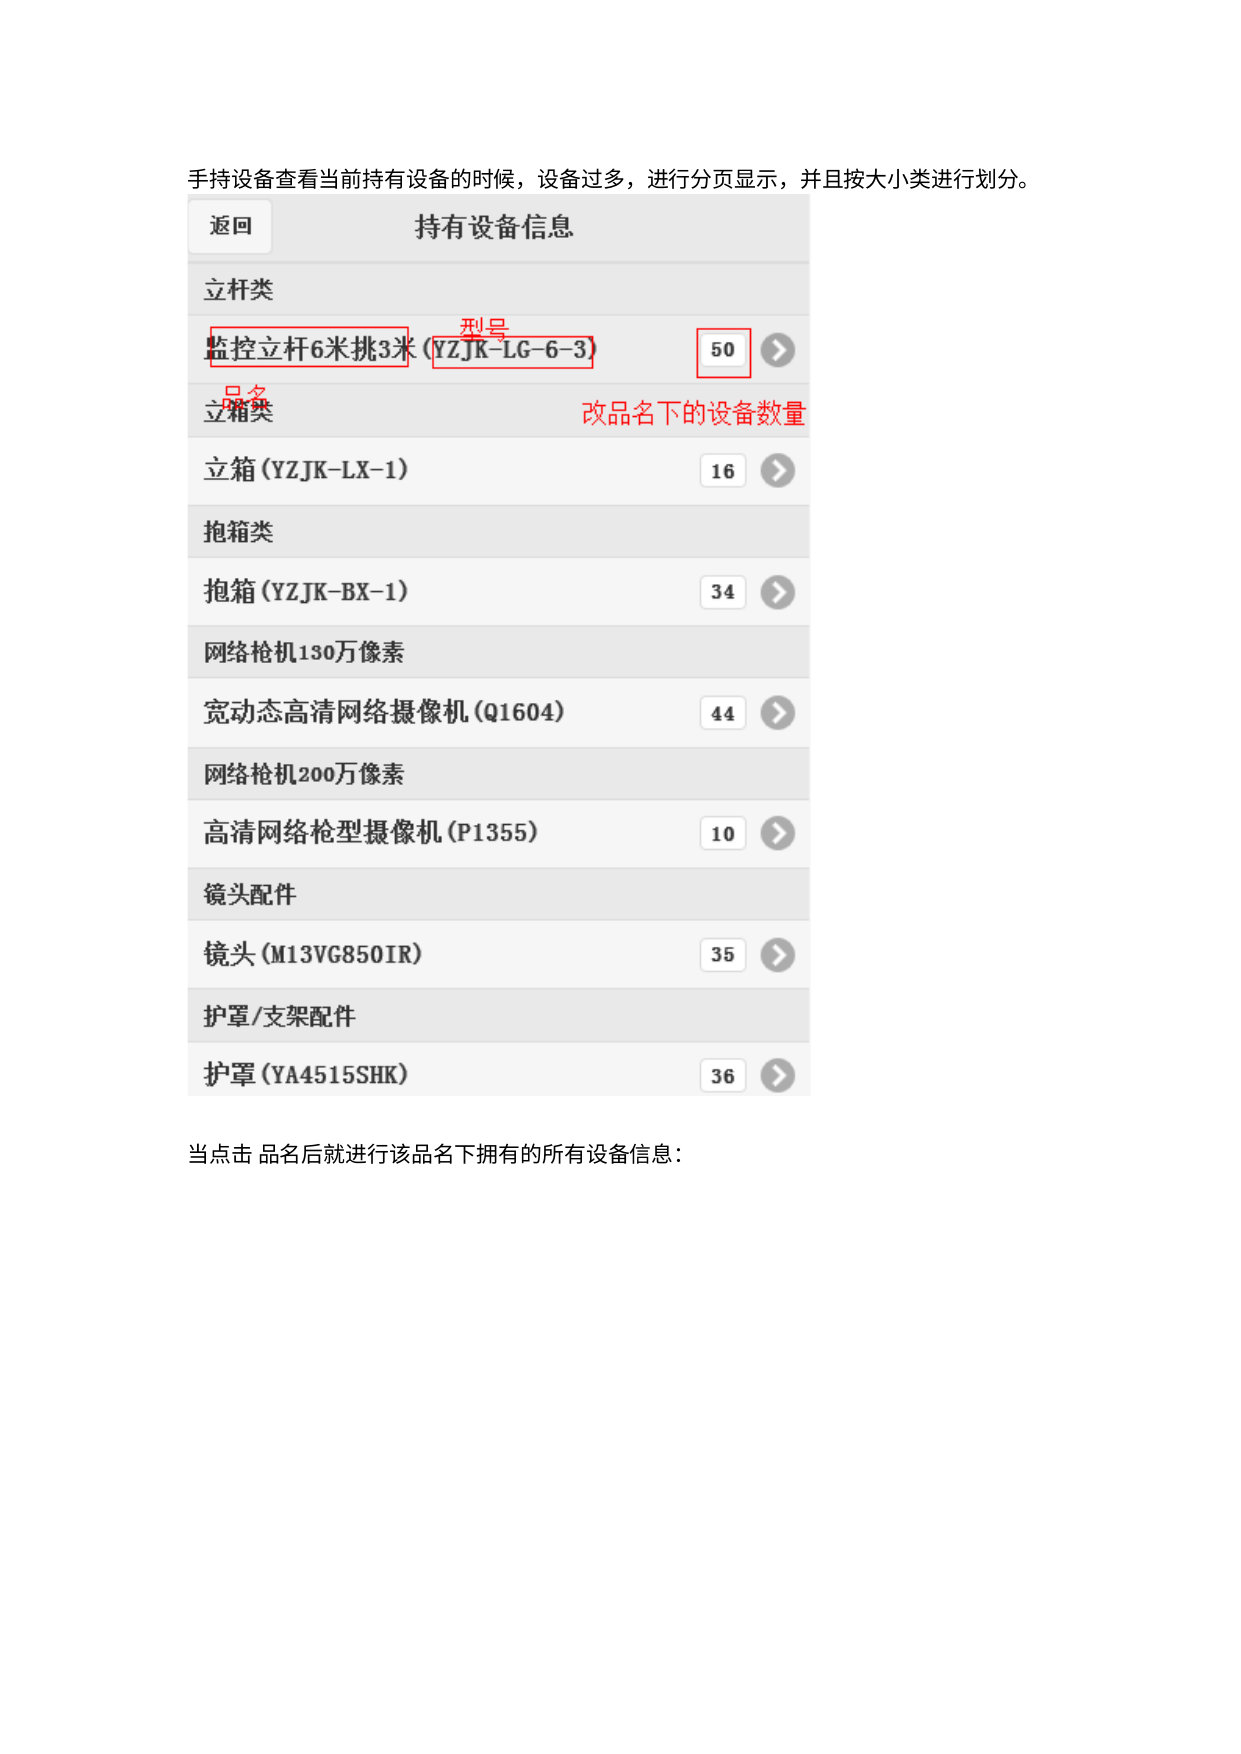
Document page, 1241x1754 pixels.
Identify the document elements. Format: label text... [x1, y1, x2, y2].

text 手持设备查看当前持有设备的时候，设备过多，进行分页显示，并且按大小类进行划分。 [187, 162, 1053, 194]
picture [187, 194, 811, 1096]
text 当点击 品名后就进行该品名下拥有的所有设备信息： [187, 1137, 1053, 1169]
